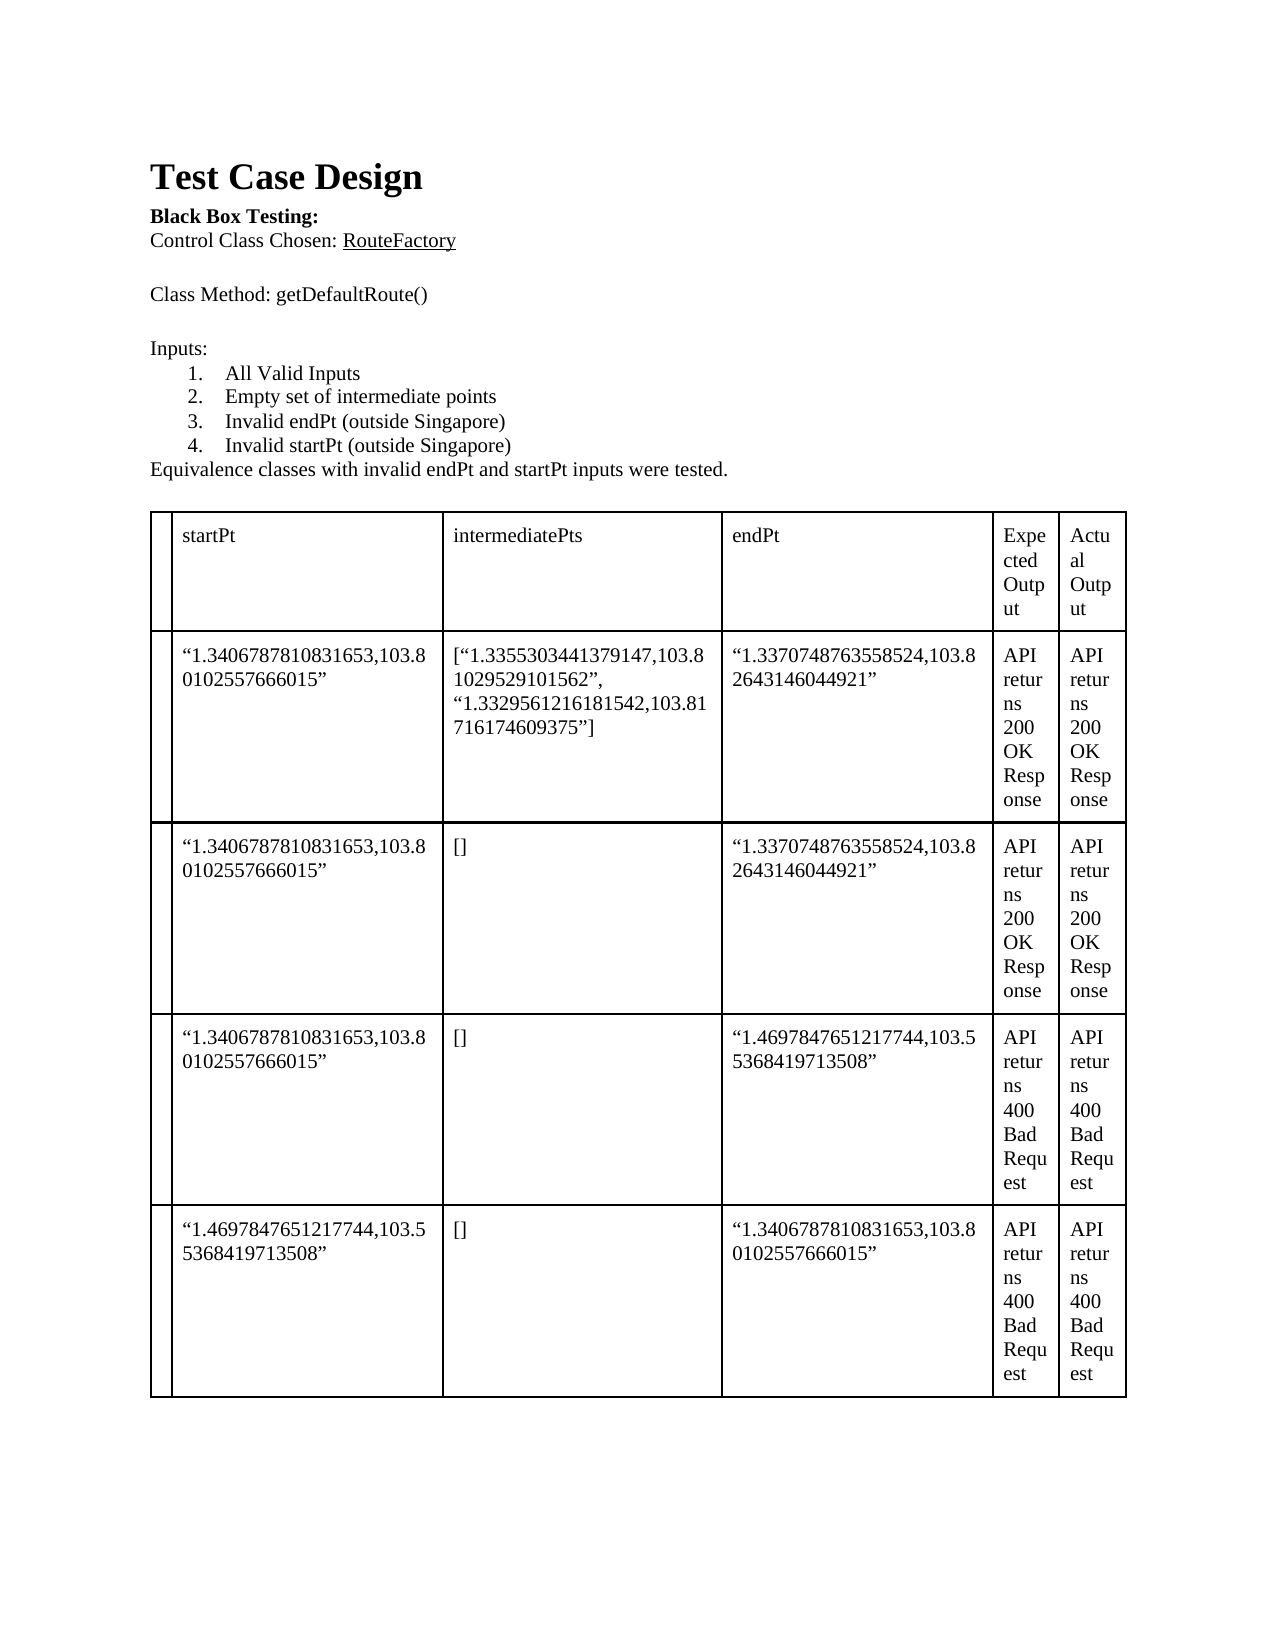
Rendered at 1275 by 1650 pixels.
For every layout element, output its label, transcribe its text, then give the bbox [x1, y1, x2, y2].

table_cell 4 [152, 1206, 171, 1396]
table_cell [] [444, 1015, 721, 1204]
table_header endPt [723, 513, 992, 630]
list All Valid Inputs [187, 360, 1125, 384]
list Invalid startPt (outside Singapore) [187, 433, 1125, 457]
table_cell [] [444, 824, 721, 1013]
table_cell API returns 400 Bad Request [1060, 1206, 1125, 1396]
table_cell [“1.3355303441379147,103.81029529101562”, “1.3329561216181542,103.81716174609375”] [444, 632, 721, 821]
table_cell 2 [152, 824, 171, 1013]
table_cell API returns 200 OK Response [1060, 632, 1125, 821]
table_cell 1 [152, 632, 171, 821]
list Empty set of intermediate points [187, 384, 1125, 408]
table_cell API returns 400 Bad Request [1060, 1015, 1125, 1204]
table_cell “1.3370748763558524,103.82643146044921” [723, 632, 992, 821]
table_cell API returns 200 OK Response [1060, 824, 1125, 1013]
text Equivalence classes with invalid endPt and startPt inputs were tested. [150, 457, 1125, 481]
subtitle Test Case Design [150, 154, 1125, 197]
table_cell “1.3406787810831653,103.80102557666015” [173, 824, 442, 1013]
table_cell “1.4697847651217744,103.55368419713508” [723, 1015, 992, 1204]
list Invalid endPt (outside Singapore) [187, 408, 1125, 433]
table_cell “1.3406787810831653,103.80102557666015” [723, 1206, 992, 1396]
table_cell “1.3370748763558524,103.82643146044921” [723, 824, 992, 1013]
table_cell “1.4697847651217744,103.55368419713508” [173, 1206, 442, 1396]
table_header intermediatePts [444, 513, 721, 630]
table_cell API returns 400 Bad Request [994, 1206, 1058, 1396]
text Control Class Chosen: RouteFactory [150, 228, 1125, 252]
table_header Actual Output [1060, 513, 1125, 630]
table_cell API returns 200 OK Response [994, 632, 1058, 821]
table_cell 3 [152, 1015, 171, 1204]
table_cell “1.3406787810831653,103.80102557666015” [173, 632, 442, 821]
text Inputs: [150, 336, 1125, 360]
table_header Expected Output [994, 513, 1058, 630]
text Class Method: getDefaultRoute() [150, 282, 1125, 306]
text Black Box Testing: [150, 204, 1125, 228]
table_header [152, 513, 171, 630]
table_cell “1.3406787810831653,103.80102557666015” [173, 1015, 442, 1204]
table_cell API returns 400 Bad Request [994, 1015, 1058, 1204]
table_header startPt [173, 513, 442, 630]
table_cell API returns 200 OK Response [994, 824, 1058, 1013]
table_cell [] [444, 1206, 721, 1396]
